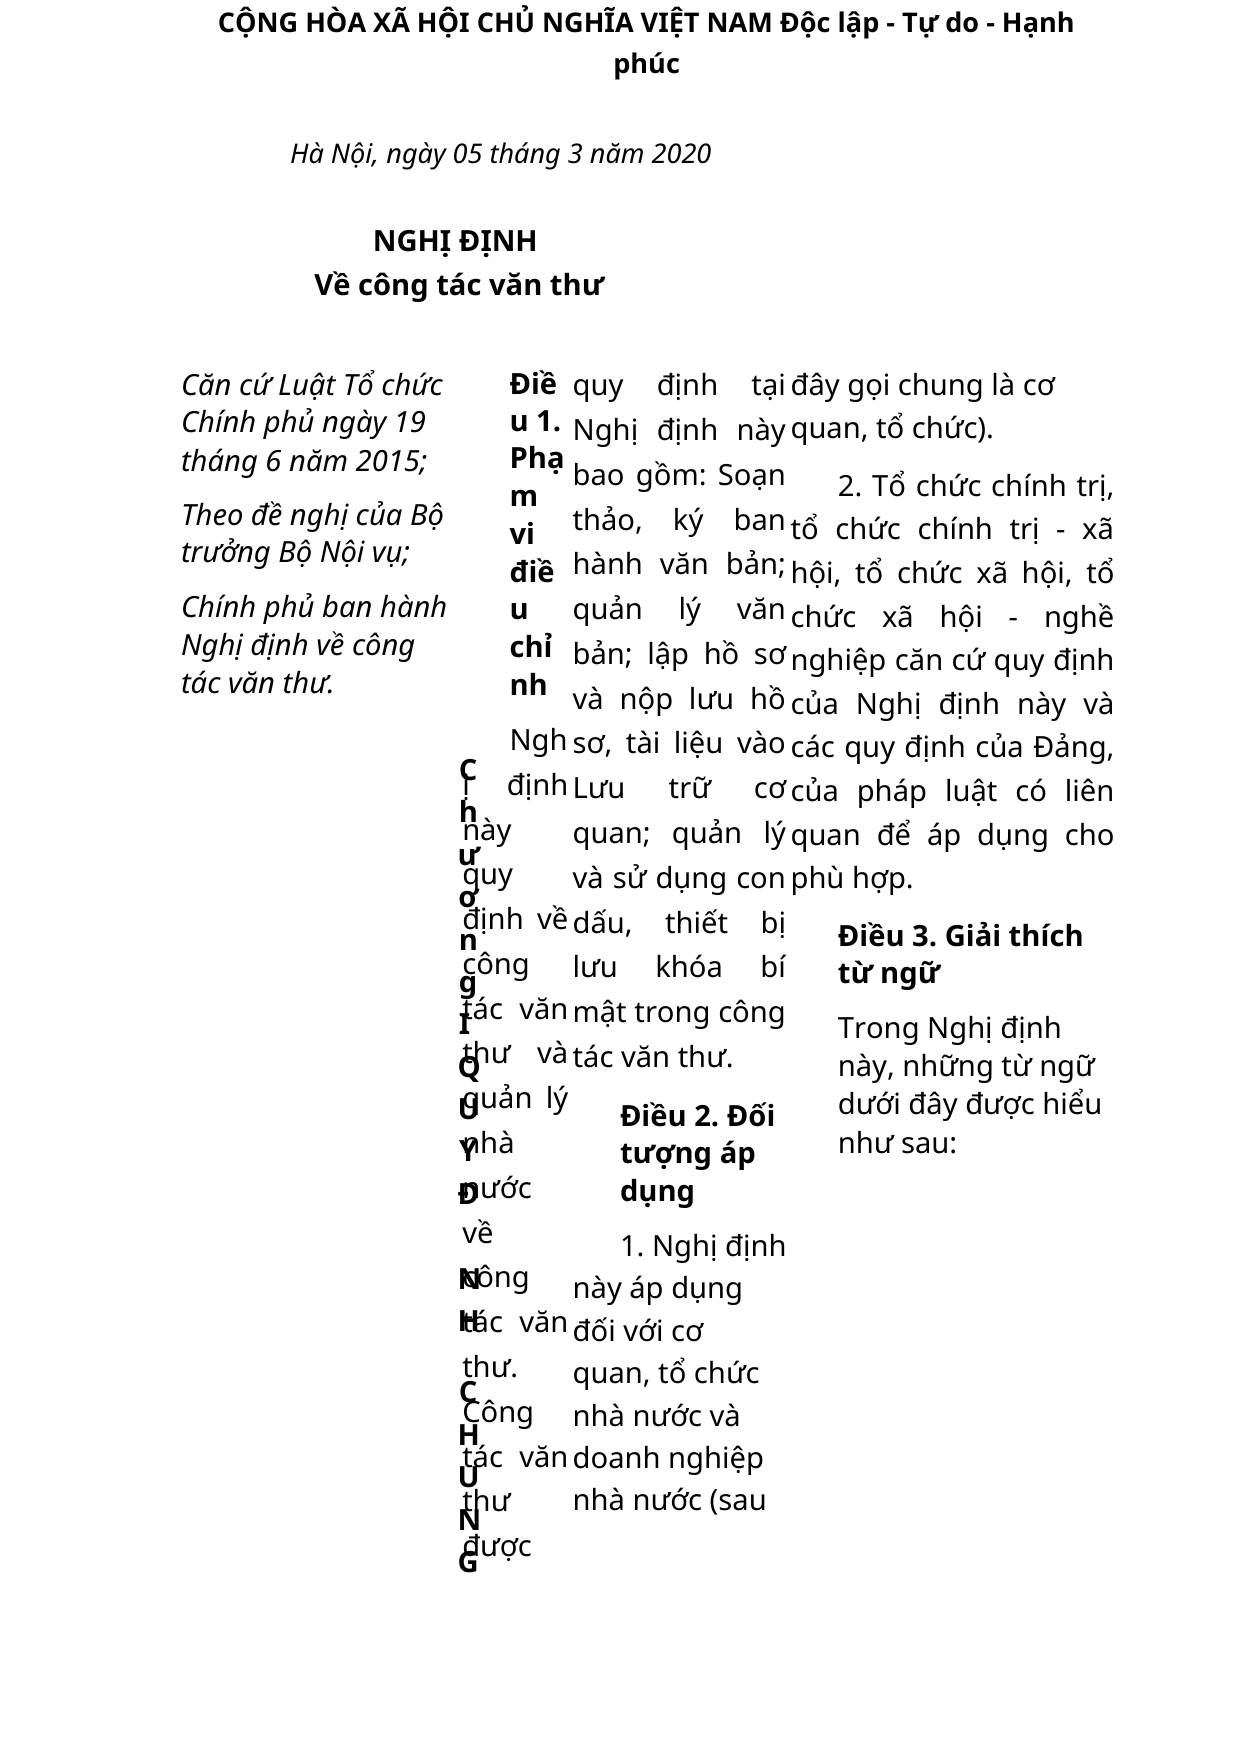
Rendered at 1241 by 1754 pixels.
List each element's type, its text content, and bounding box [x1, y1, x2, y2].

text 2. Tổ chức chính trị, tổ chức chính trị - xã hội, tổ chức xã hội, tổ chức xã hội - nghề nghiệp căn cứ quy định của Nghị định này và các quy định của Đảng, của pháp luật có liên quan để áp dụng cho phù hợp. [790, 465, 1114, 897]
text 1. Nghị định này áp dụng đối với cơ quan, tổ chức nhà nước và doanh nghiệp nhà nước (sau đây gọi chung là cơ quan, tổ chức). [572, 1225, 788, 1519]
text Nghị định này quy định về công tác văn thư và quản lý nhà nước về công tác văn thư. Công tác văn thư được quy định tại Nghị định này bao gồm: Soạn thảo, ký ban hành văn bản; quản lý văn bản; lập hồ sơ và nộp lưu hồ sơ, tài liệu vào Lưu trữ cơ quan; quản lý và sử dụng con dấu, thiết bị lưu khóa bí mật trong công tác văn thư. [572, 364, 786, 1076]
text Hà Nội, ngày 05 tháng 3 năm 2020 [290, 135, 1117, 171]
text Trong Nghị định này, những từ ngữ dưới đây được hiểu như sau: [838, 1008, 1117, 1162]
text CỘNG HÒA XÃ HỘI CHỦ NGHĨA VIỆT NAM Độc lập - Tự do - Hạnh phúc [191, 3, 1102, 81]
text NGHỊ ĐỊNH Về công tác văn thư [161, 221, 757, 304]
text Theo đề nghị của Bộ trưởng Bộ Nội vụ; [181, 496, 460, 571]
text Chính phủ ban hành Nghị định về công tác văn thư. [181, 587, 460, 702]
text Nghị định này quy định về công tác văn thư và quản lý nhà nước về công tác văn thư. Công tác văn thư được quy định tại Nghị định này bao gồm: Soạn thảo, ký ban hành văn bản; quản lý văn bản; lập hồ sơ và nộp lưu hồ sơ, tài liệu vào Lưu trữ cơ quan; quản lý và sử dụng con dấu, thiết bị lưu khóa bí mật trong công tác văn thư. [462, 719, 568, 1565]
text Điều 1. Phạm vi điều chỉnh [509, 364, 570, 704]
text Điều 2. Đối tượng áp dụng [620, 1097, 788, 1209]
text Căn cứ Luật Tổ chức Chính phủ ngày 19 tháng 6 năm 2015; [181, 364, 460, 480]
text 1. Nghị định này áp dụng đối với cơ quan, tổ chức nhà nước và doanh nghiệp nhà nước (sau đây gọi chung là cơ quan, tổ chức). [790, 364, 1117, 447]
text Điều 3. Giải thích từ ngữ [838, 917, 1117, 992]
